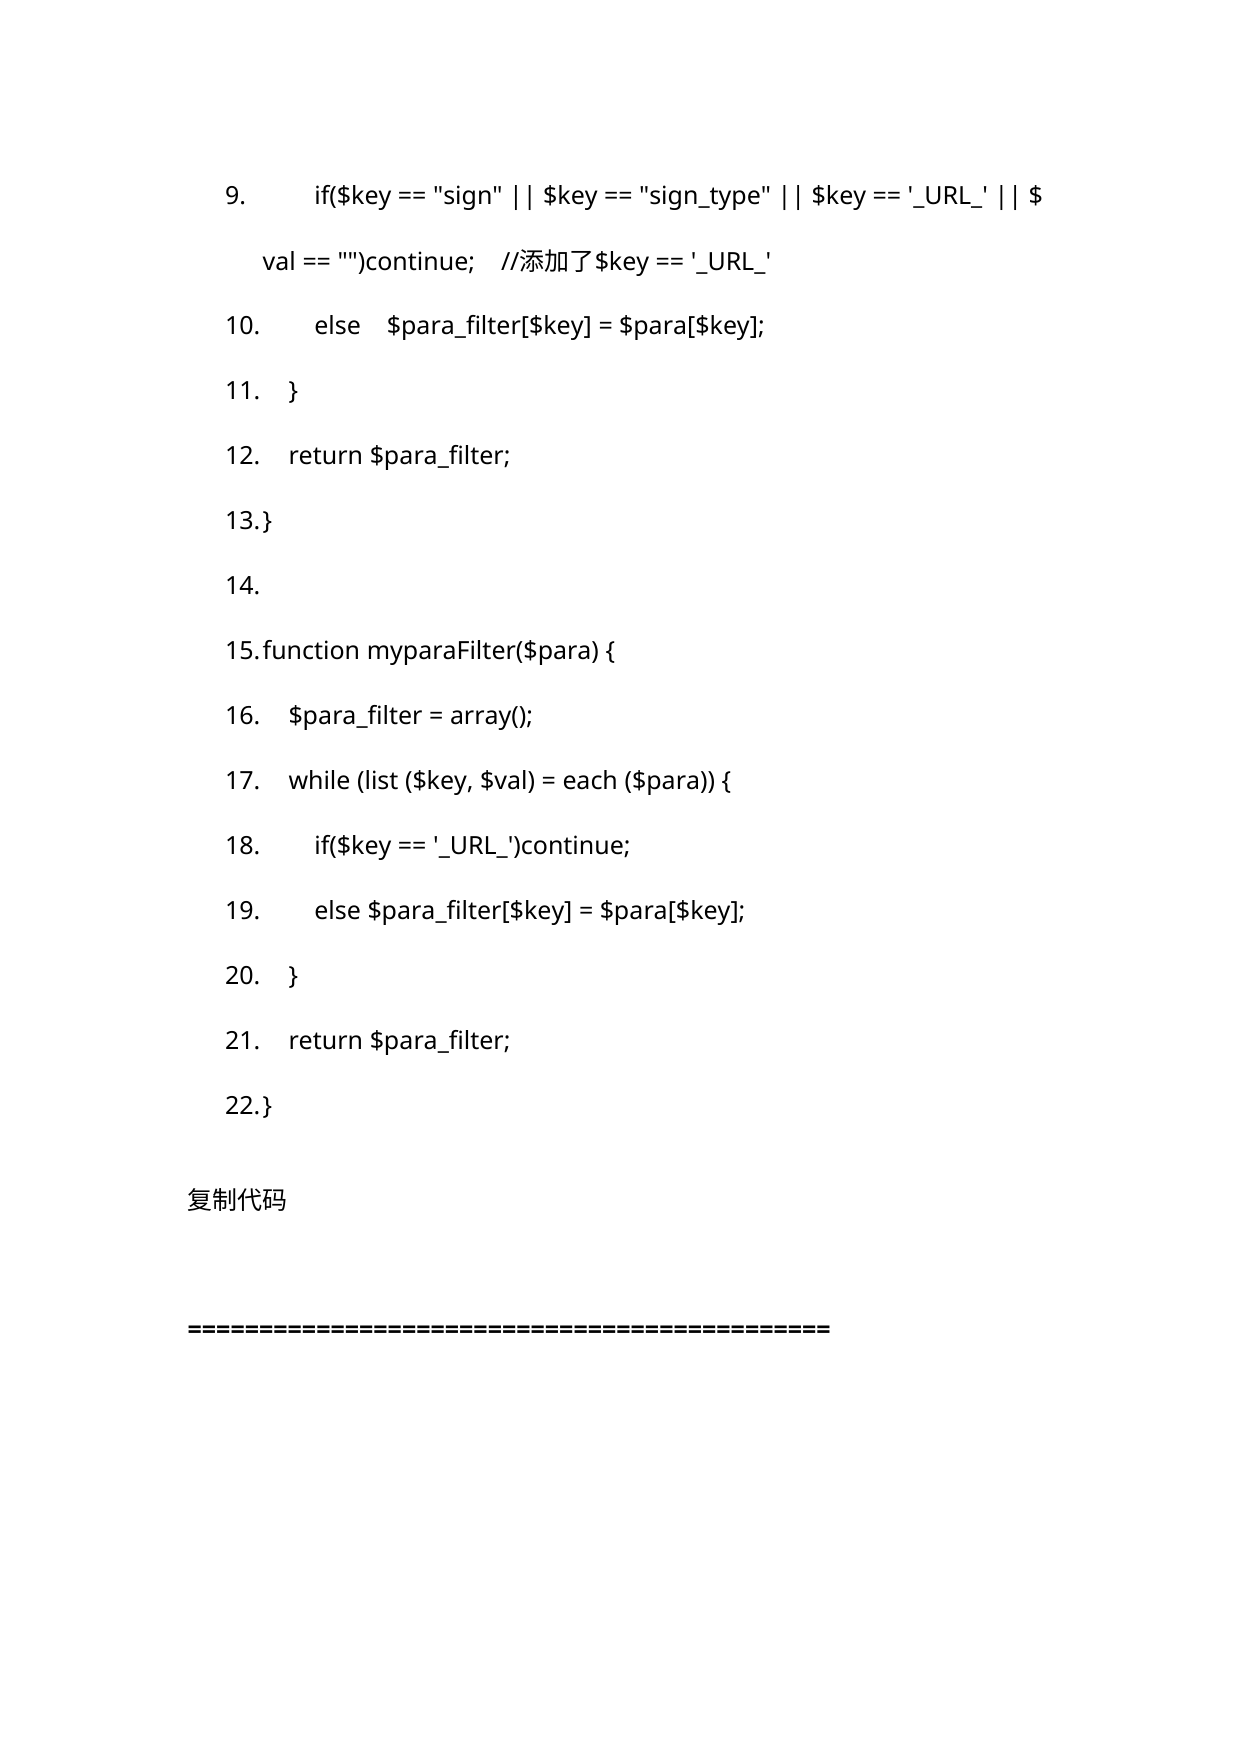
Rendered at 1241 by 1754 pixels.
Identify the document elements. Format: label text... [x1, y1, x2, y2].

list else $para_filter[$key] = $para[$key]; [225, 292, 1053, 357]
list function myparaFilter($para) { [225, 617, 1053, 682]
list return $para_filter; [225, 422, 1053, 487]
list while (list ($key, $val) = each ($para)) { [225, 747, 1053, 812]
list return $para_filter; [225, 1007, 1053, 1072]
list } [225, 1072, 1053, 1137]
text ============================================= [187, 1231, 1053, 1361]
list if($key == '_URL_')continue; [225, 812, 1053, 877]
list if($key == "sign" || $key == "sign_type" || $key == '_URL_' || $val == "")continue; //添加了$key == '_URL_' [225, 162, 1053, 292]
list } [225, 487, 1053, 552]
list $para_filter = array(); [225, 682, 1053, 747]
text 复制代码 [187, 1166, 1053, 1231]
list } [225, 357, 1053, 422]
list else $para_filter[$key] = $para[$key]; [225, 877, 1053, 942]
list } [225, 942, 1053, 1007]
